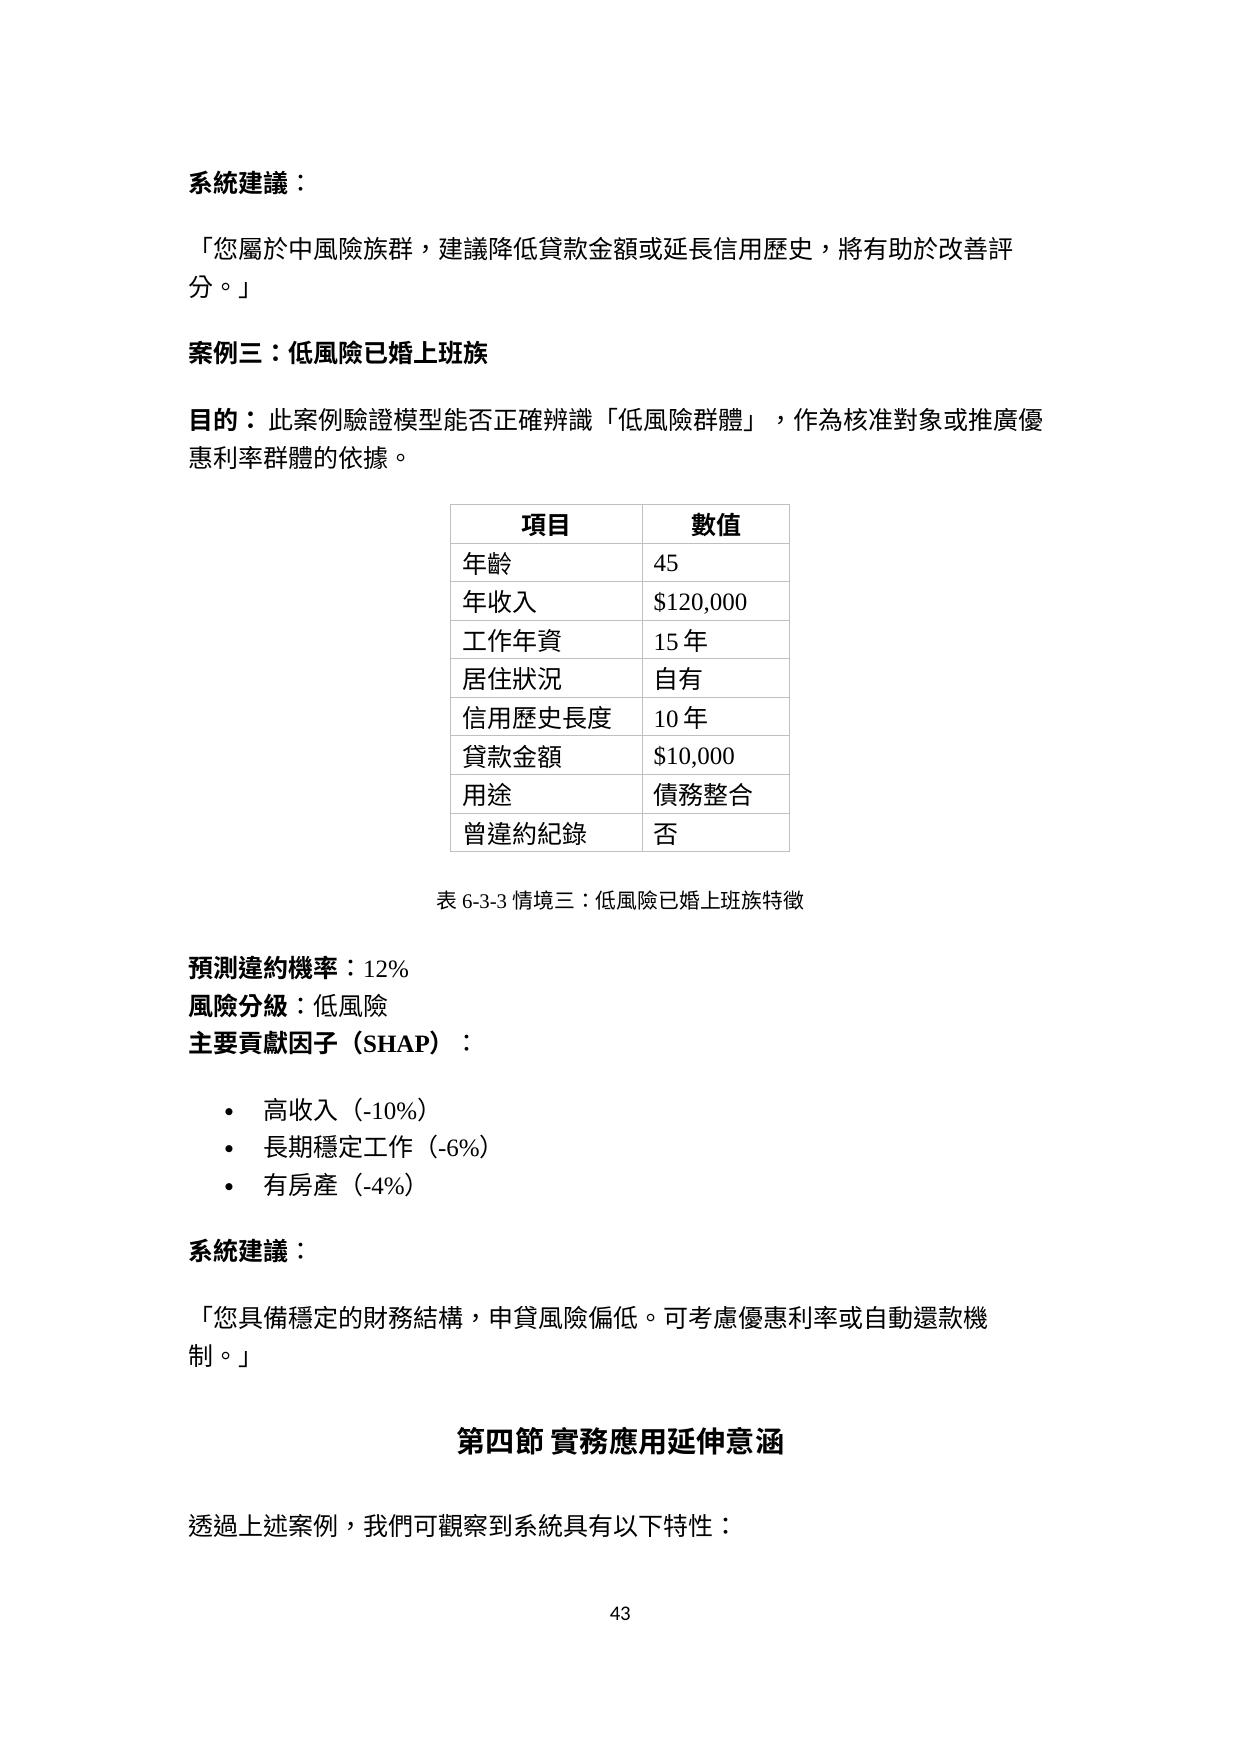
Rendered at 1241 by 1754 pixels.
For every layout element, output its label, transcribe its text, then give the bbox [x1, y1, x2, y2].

table_cell 債務整合 [643, 775, 789, 812]
table_cell 居住狀況 [451, 659, 642, 697]
list 長期穩定工作（-6%） [225, 1127, 1052, 1164]
table_cell 用途 [451, 775, 642, 812]
text 第四節 實務應用延伸意涵 [188, 1402, 1052, 1477]
text 目的： 此案例驗證模型能否正確辨識「低風險群體」，作為核准對象或推廣優惠利率群體的依據。 [188, 400, 1052, 475]
text 「您具備穩定的財務結構，申貸風險偏低。可考慮優惠利率或自動還款機制。」 [188, 1298, 1052, 1373]
table_cell 15年 [643, 621, 789, 658]
table_cell 自有 [643, 659, 789, 697]
table_cell 信用歷史長度 [451, 698, 642, 735]
table_cell 貸款金額 [451, 736, 642, 774]
text 預測違約機率：12% 風險分級：低風險 主要貢獻因子（SHAP）： [188, 948, 1052, 1060]
table_header 項目 [451, 505, 642, 543]
table_cell 工作年資 [451, 621, 642, 658]
table_cell 年齡 [451, 544, 642, 581]
text 系統建議： [188, 162, 1052, 200]
table_header 數值 [643, 505, 789, 543]
table_cell 曾違約紀錄 [451, 814, 642, 851]
text 案例三：低風險已婚上班族 [188, 333, 1052, 371]
text 系統建議： [188, 1231, 1052, 1269]
table_cell $10,000 [643, 736, 789, 774]
text 「您屬於中風險族群，建議降低貸款金額或延長信用歷史，將有助於改善評分。」 [188, 229, 1052, 304]
list 高收入（-10%） [225, 1089, 1052, 1127]
table_cell 10年 [643, 698, 789, 735]
table_cell 年收入 [451, 582, 642, 620]
text 表 6-3-3 情境三：低風險已婚上班族特徵 [188, 881, 1052, 919]
table_cell 45 [643, 544, 789, 581]
table_cell 否 [643, 814, 789, 851]
table_cell $120,000 [643, 582, 789, 620]
text 透過上述案例，我們可觀察到系統具有以下特性： [188, 1506, 1052, 1544]
list 有房產（-4%） [225, 1164, 1052, 1202]
